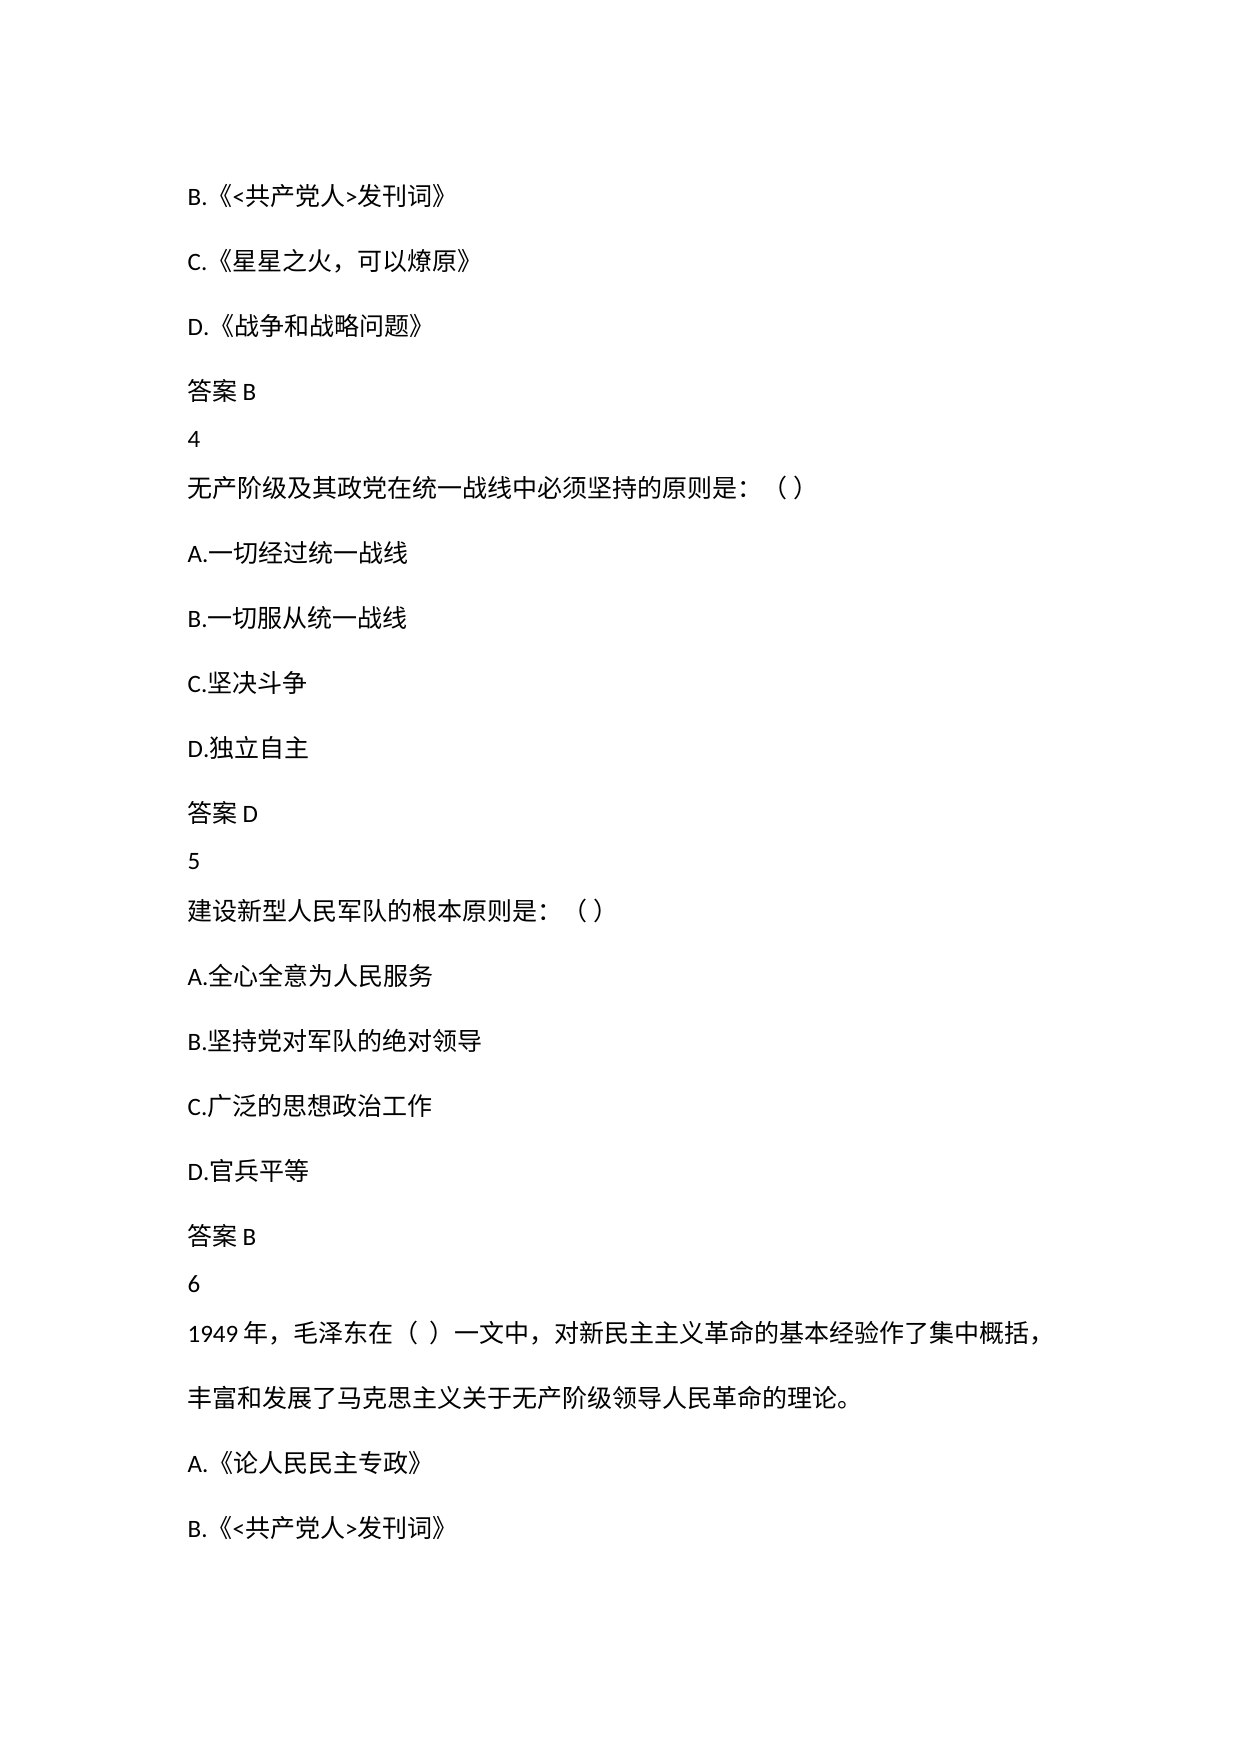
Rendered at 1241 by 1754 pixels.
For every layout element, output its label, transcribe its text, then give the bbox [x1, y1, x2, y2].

text 答案B [187, 357, 1053, 422]
text A.《论人民民主专政》 [187, 1429, 1053, 1494]
text 无产阶级及其政党在统一战线中必须坚持的原则是：（ ） [187, 454, 1053, 519]
text 4 [187, 422, 1053, 454]
text D.独立自主 [187, 714, 1053, 779]
text 答案D [187, 779, 1053, 844]
text 答案B [187, 1202, 1053, 1267]
text B.《<共产党人>发刊词》 [187, 1494, 1053, 1559]
text C.《星星之火，可以燎原》 [187, 227, 1053, 292]
text A.一切经过统一战线 [187, 519, 1053, 584]
text C.广泛的思想政治工作 [187, 1072, 1053, 1137]
text 建设新型人民军队的根本原则是：（ ） [187, 877, 1053, 942]
text A.全心全意为人民服务 [187, 942, 1053, 1007]
text 5 [187, 844, 1053, 877]
text D.官兵平等 [187, 1137, 1053, 1202]
text B.坚持党对军队的绝对领导 [187, 1007, 1053, 1072]
text D.《战争和战略问题》 [187, 292, 1053, 357]
text B.《<共产党人>发刊词》 [187, 162, 1053, 227]
text 1949年，毛泽东在（ ）一文中，对新民主主义革命的基本经验作了集中概括，丰富和发展了马克思主义关于无产阶级领导人民革命的理论。 [187, 1299, 1053, 1429]
text 6 [187, 1267, 1053, 1299]
text C.坚决斗争 [187, 649, 1053, 714]
text B.一切服从统一战线 [187, 584, 1053, 649]
